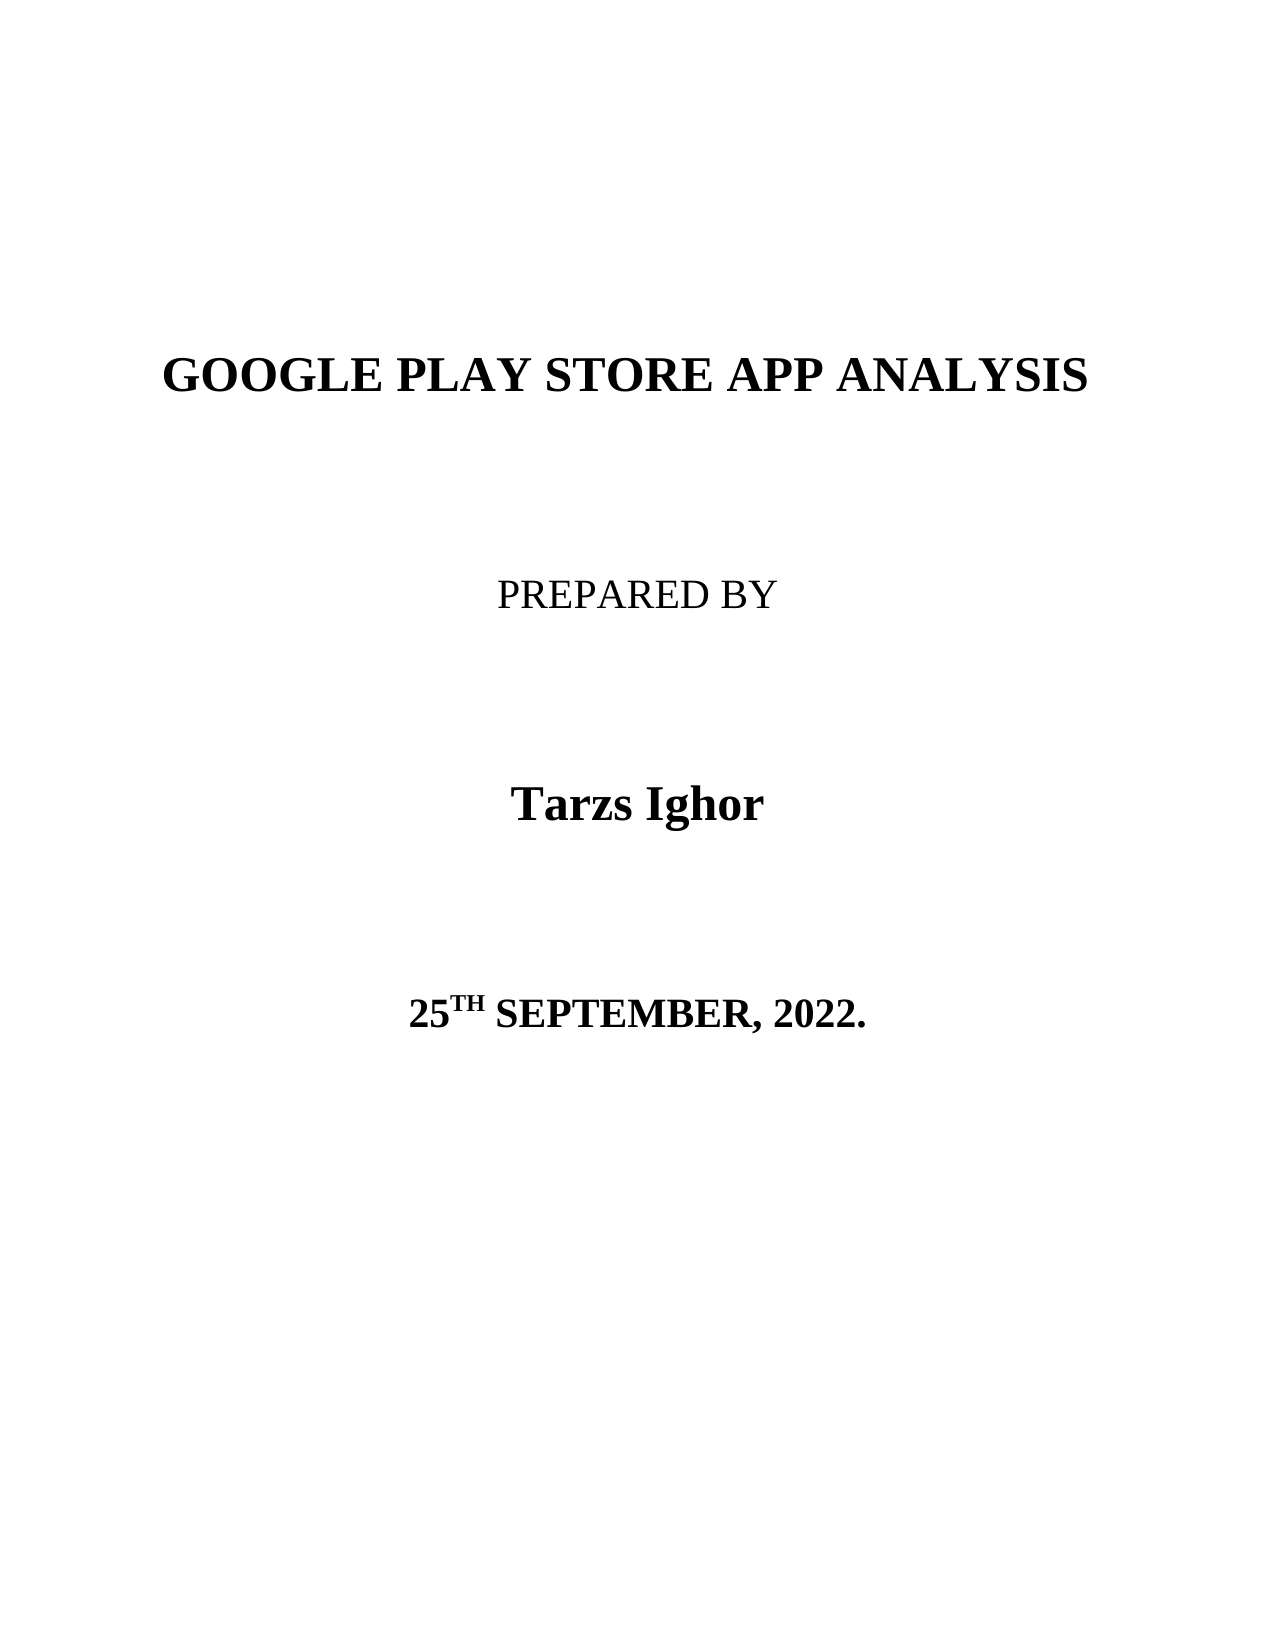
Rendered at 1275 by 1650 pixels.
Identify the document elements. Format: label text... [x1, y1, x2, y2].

text 25TH SEPTEMBER, 2022. [150, 988, 1125, 1036]
text GOOGLE PLAY STORE APP ANALYSIS [150, 344, 1125, 402]
text Tarzs Ighor [150, 773, 1125, 831]
text PREPARED BY [150, 569, 1125, 617]
